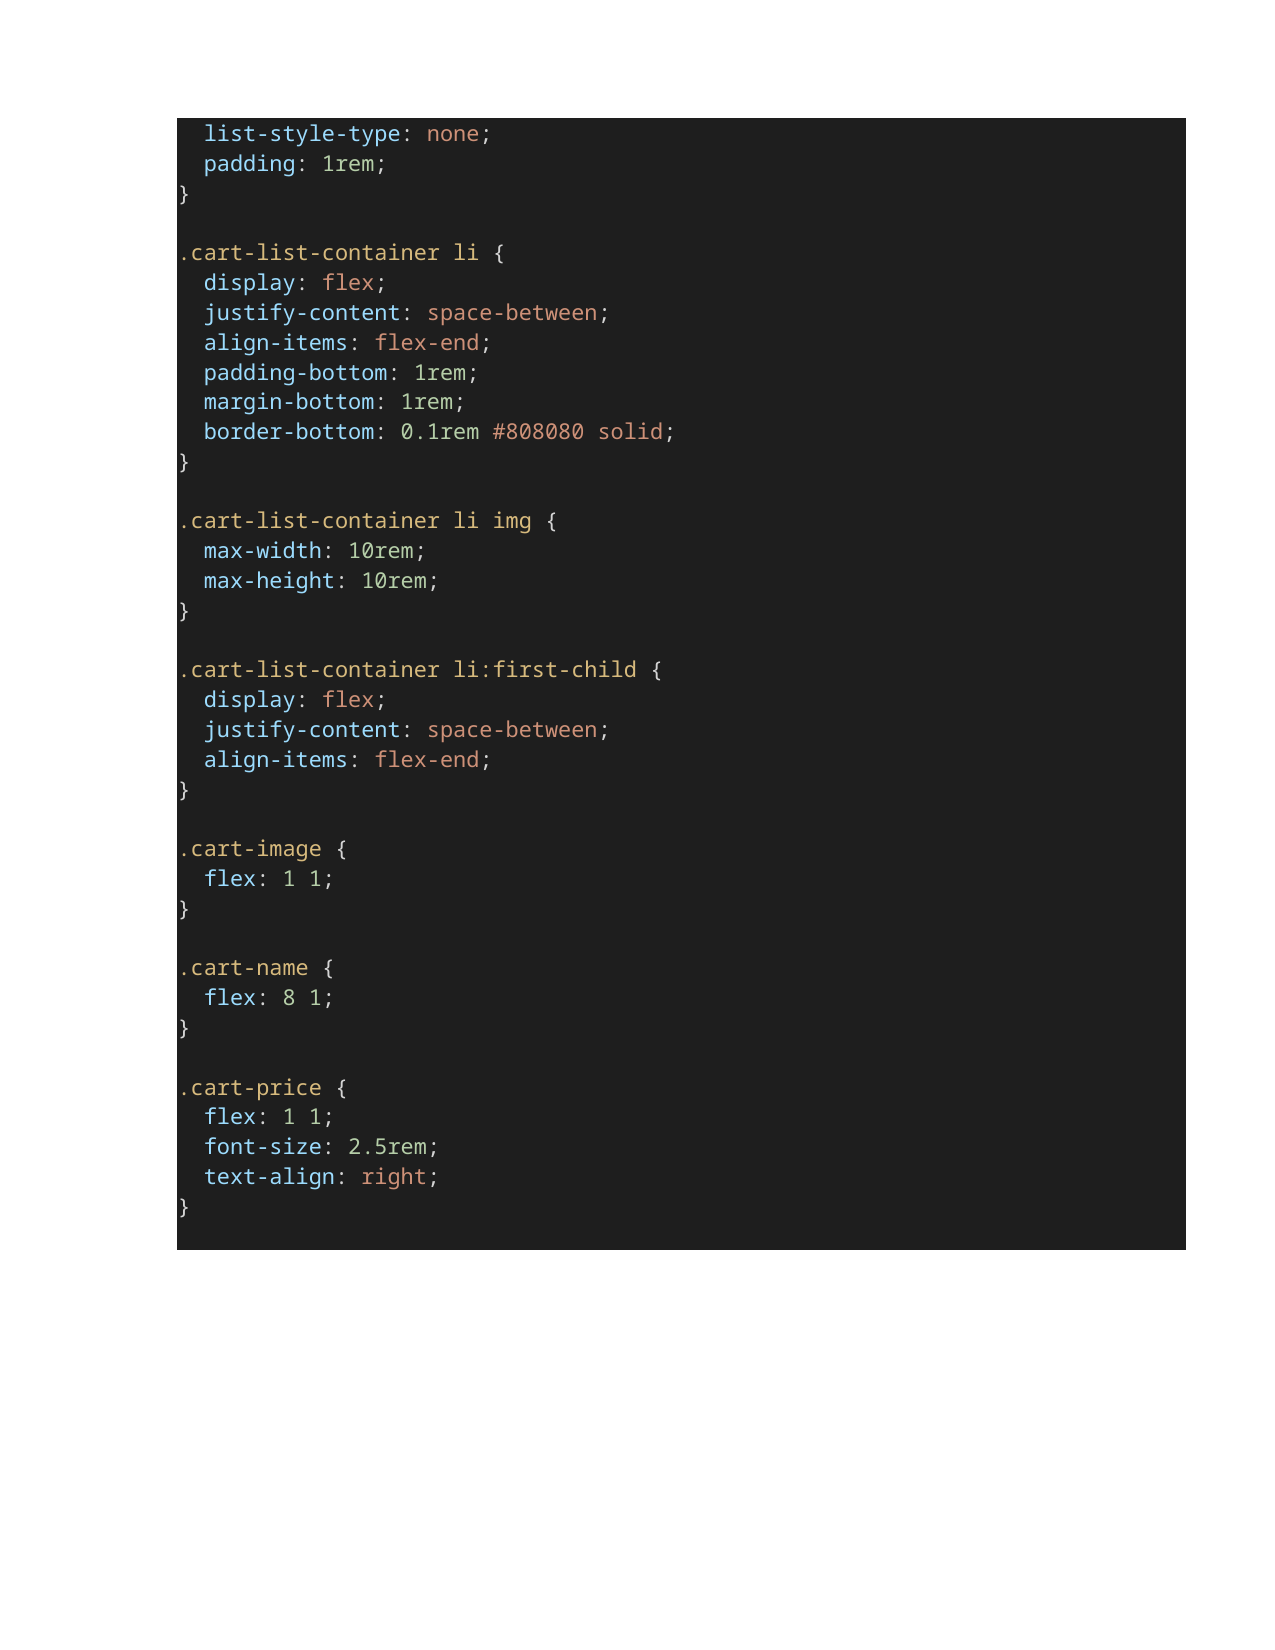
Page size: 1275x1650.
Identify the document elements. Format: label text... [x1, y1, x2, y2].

text list-style-type: none; [177, 118, 1186, 148]
text } [177, 178, 1186, 207]
text margin-bottom: 1rem; [177, 386, 1186, 416]
text .cart-list-container li img { [177, 505, 1186, 535]
text } [177, 446, 1186, 476]
text .cart-list-container li:first-child { [177, 654, 1186, 684]
text justify-content: space-between; [177, 714, 1186, 744]
text text-align: right; [177, 1161, 1186, 1191]
text align-items: flex-end; [177, 327, 1186, 356]
text max-width: 10rem; [177, 535, 1186, 565]
text max-height: 10rem; [177, 565, 1186, 595]
text display: flex; [177, 684, 1186, 714]
text align-items: flex-end; [177, 744, 1186, 773]
text } [177, 595, 1186, 624]
text .cart-list-container li { [177, 237, 1186, 267]
text display: flex; [177, 267, 1186, 297]
text .cart-price { [177, 1071, 1186, 1101]
text flex: 1 1; [177, 1101, 1186, 1131]
text .cart-name { [177, 952, 1186, 982]
text } [177, 1191, 1186, 1220]
text flex: 8 1; [177, 982, 1186, 1012]
text } [177, 1012, 1186, 1042]
text padding-bottom: 1rem; [177, 356, 1186, 386]
text border-bottom: 0.1rem #808080 solid; [177, 416, 1186, 446]
text flex: 1 1; [177, 863, 1186, 893]
text .cart-image { [177, 833, 1186, 863]
text justify-content: space-between; [177, 297, 1186, 327]
text } [177, 773, 1186, 803]
text padding: 1rem; [177, 148, 1186, 178]
text font-size: 2.5rem; [177, 1131, 1186, 1161]
text } [177, 893, 1186, 922]
